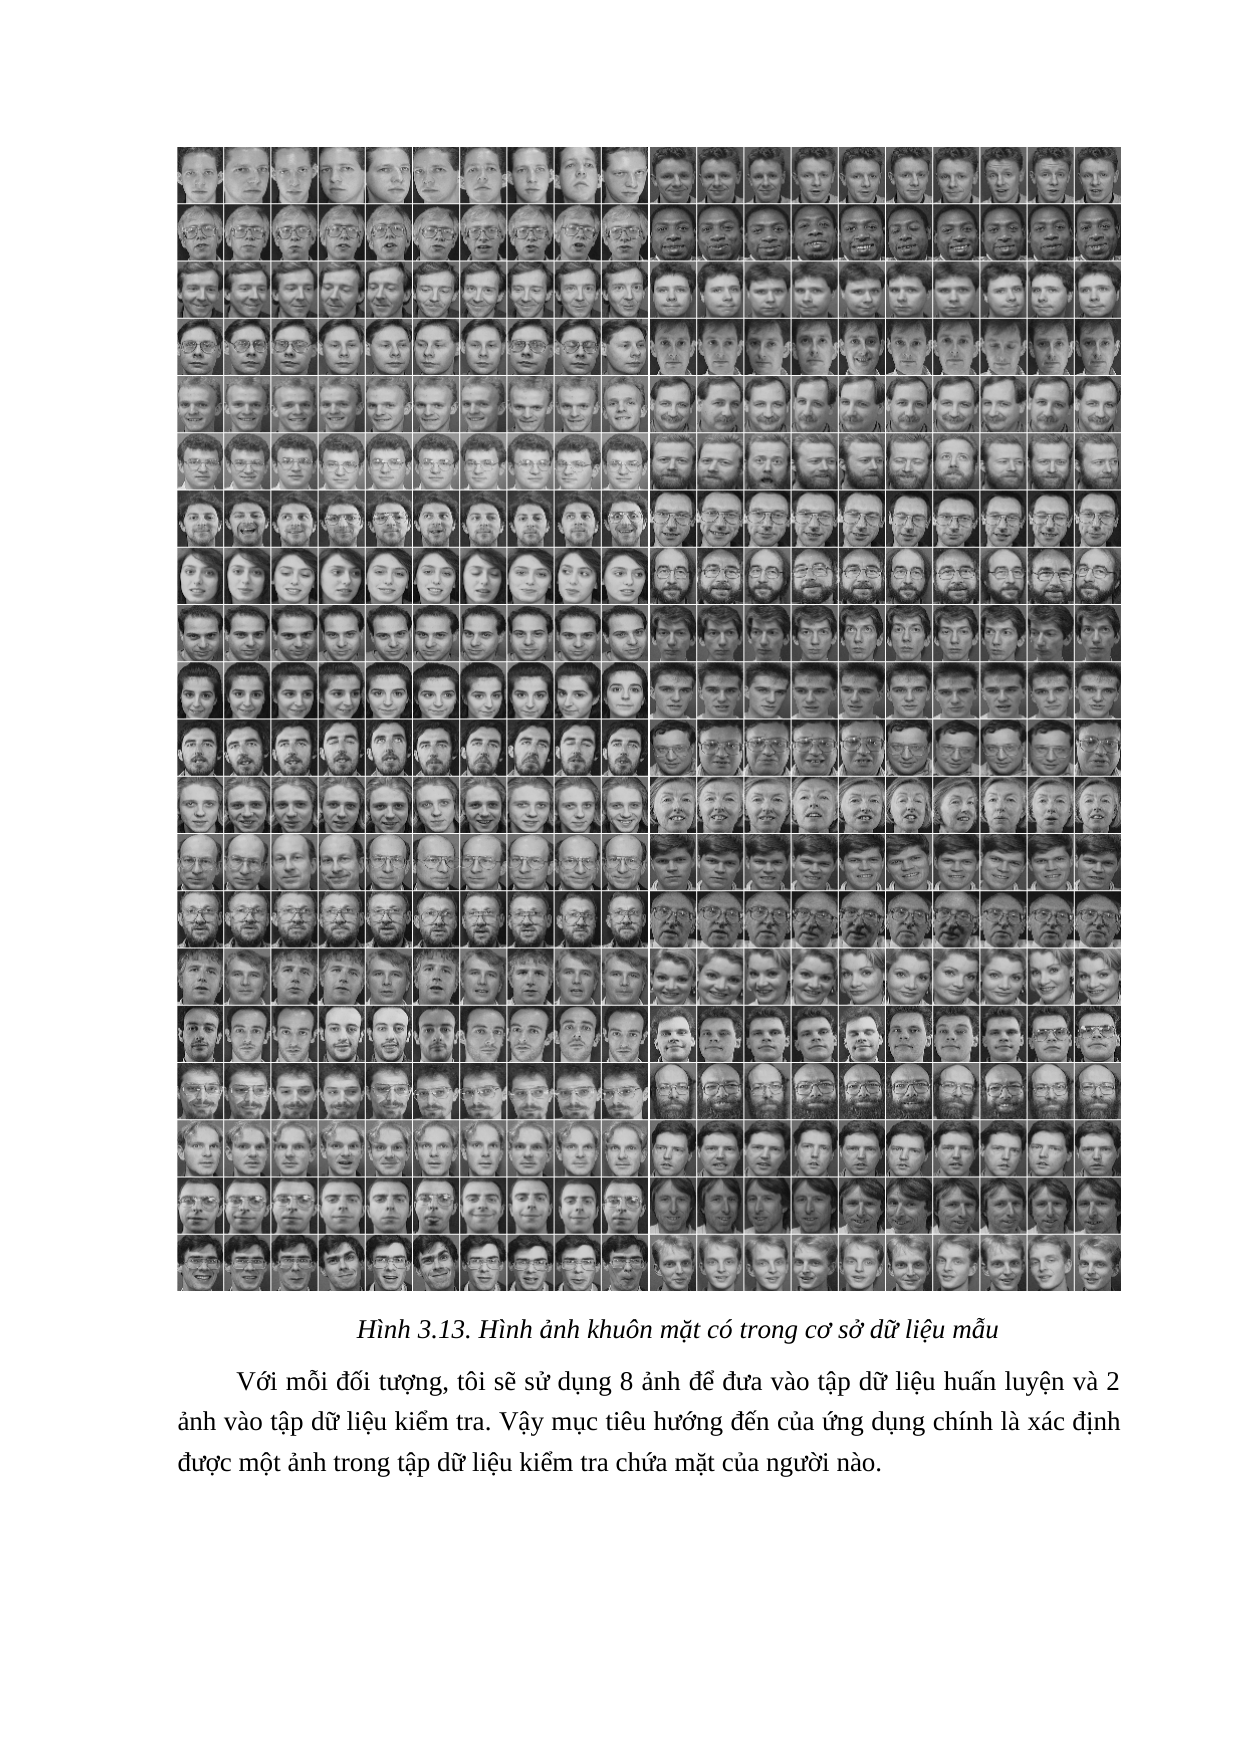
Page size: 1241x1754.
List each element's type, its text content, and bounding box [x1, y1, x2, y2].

text Với mỗi đối tượng, tôi sẽ sử dụng 8 ảnh để đưa vào tập dữ liệu huấn luyện và 2 ảnh vào tập dữ liệu kiểm tra. Vậy mục tiêu hướng đến của ứng dụng chính là xác định được một ảnh trong tập dữ liệu kiểm tra chứa mặt của người nào. [177, 1365, 1122, 1477]
picture [177, 147, 1123, 1292]
